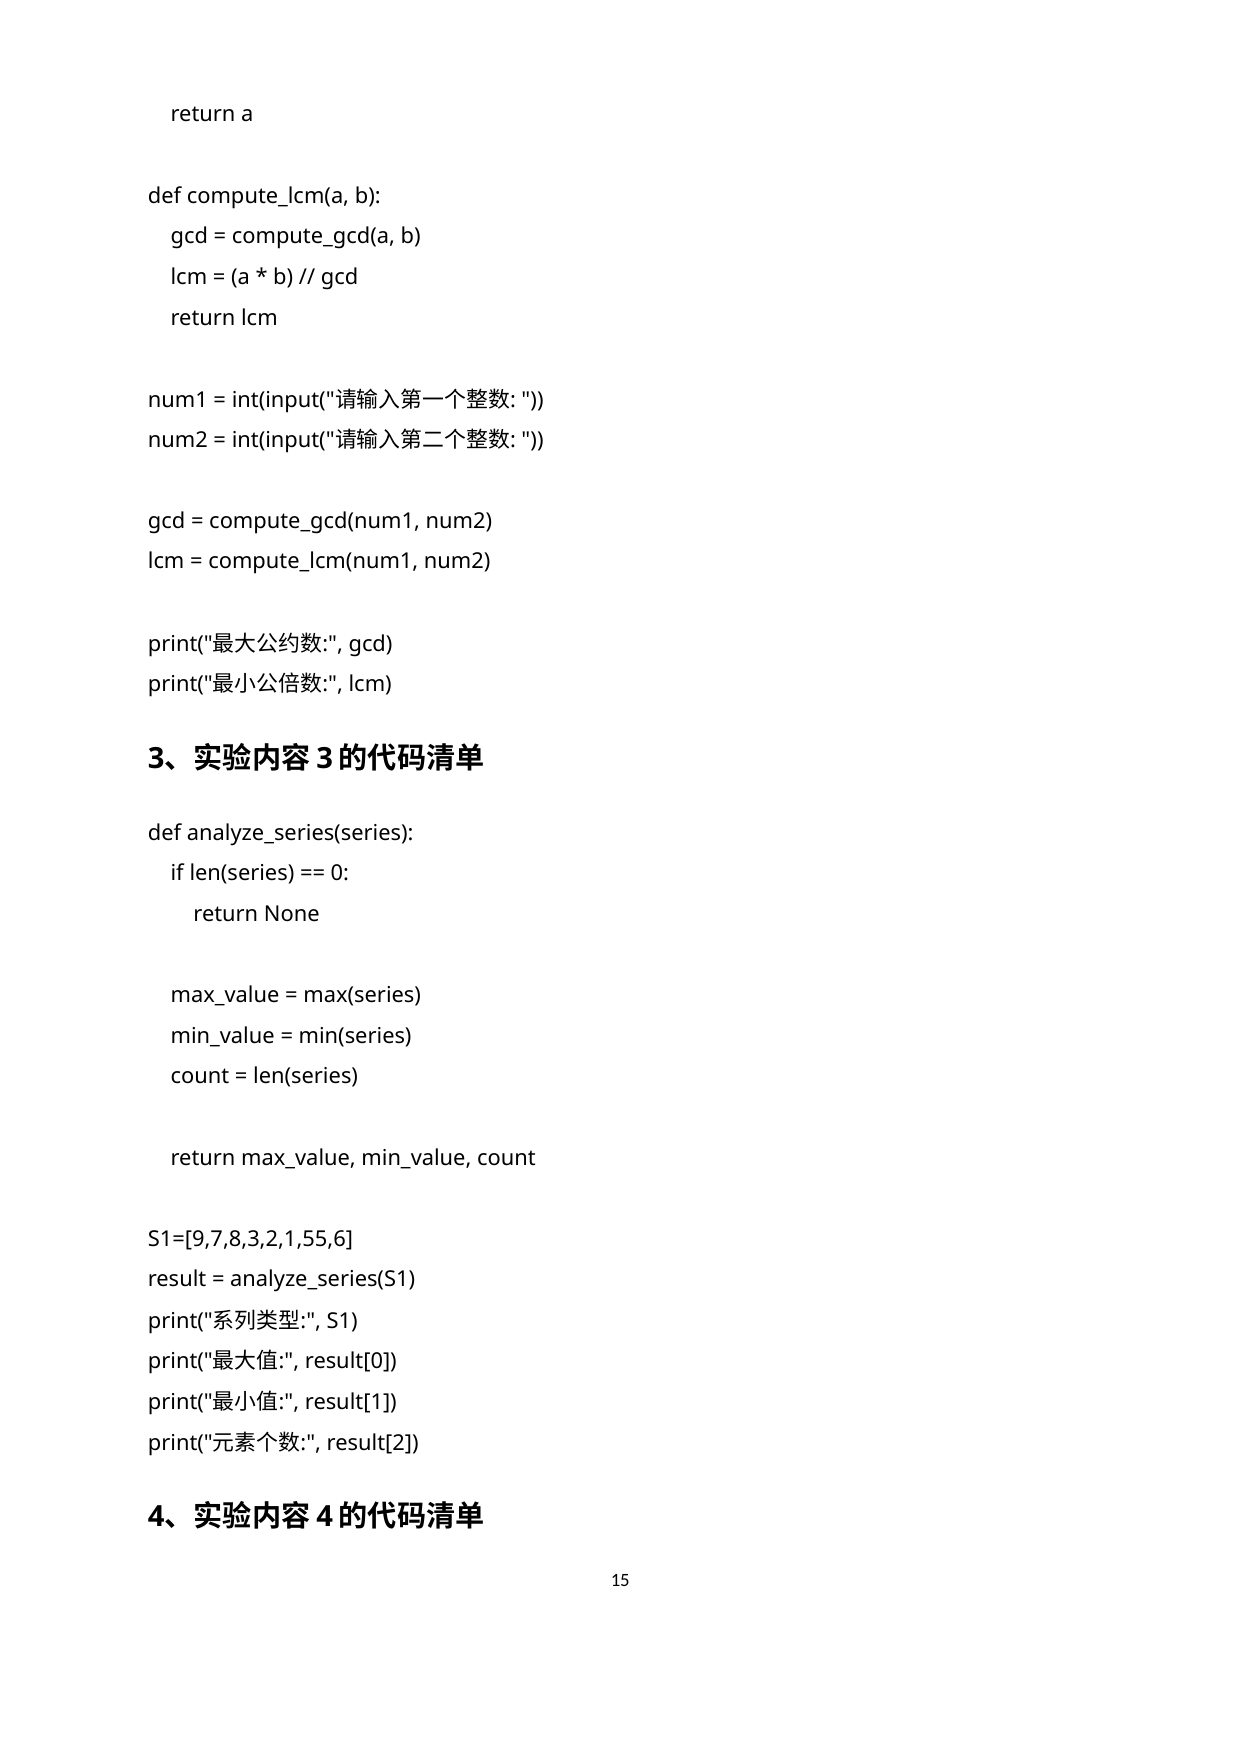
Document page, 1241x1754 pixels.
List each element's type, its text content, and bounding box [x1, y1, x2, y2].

text def analyze_series(series): if len(series) == 0: return None max_value = max(series) min_value = min(series) count = len(series) return max_value, min_value, count S1=[9,7,8,3,2,1,55,6] result = analyze_series(S1) print("系列类型:", S1) print("最大值:", result[0]) print("最小值:", result[1]) print("元素个数:", result[2]) [148, 815, 1092, 1457]
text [148, 97, 1092, 698]
text 3、实验内容3的代码清单 [148, 723, 1092, 788]
text 4、实验内容4的代码清单 [148, 1482, 1092, 1547]
